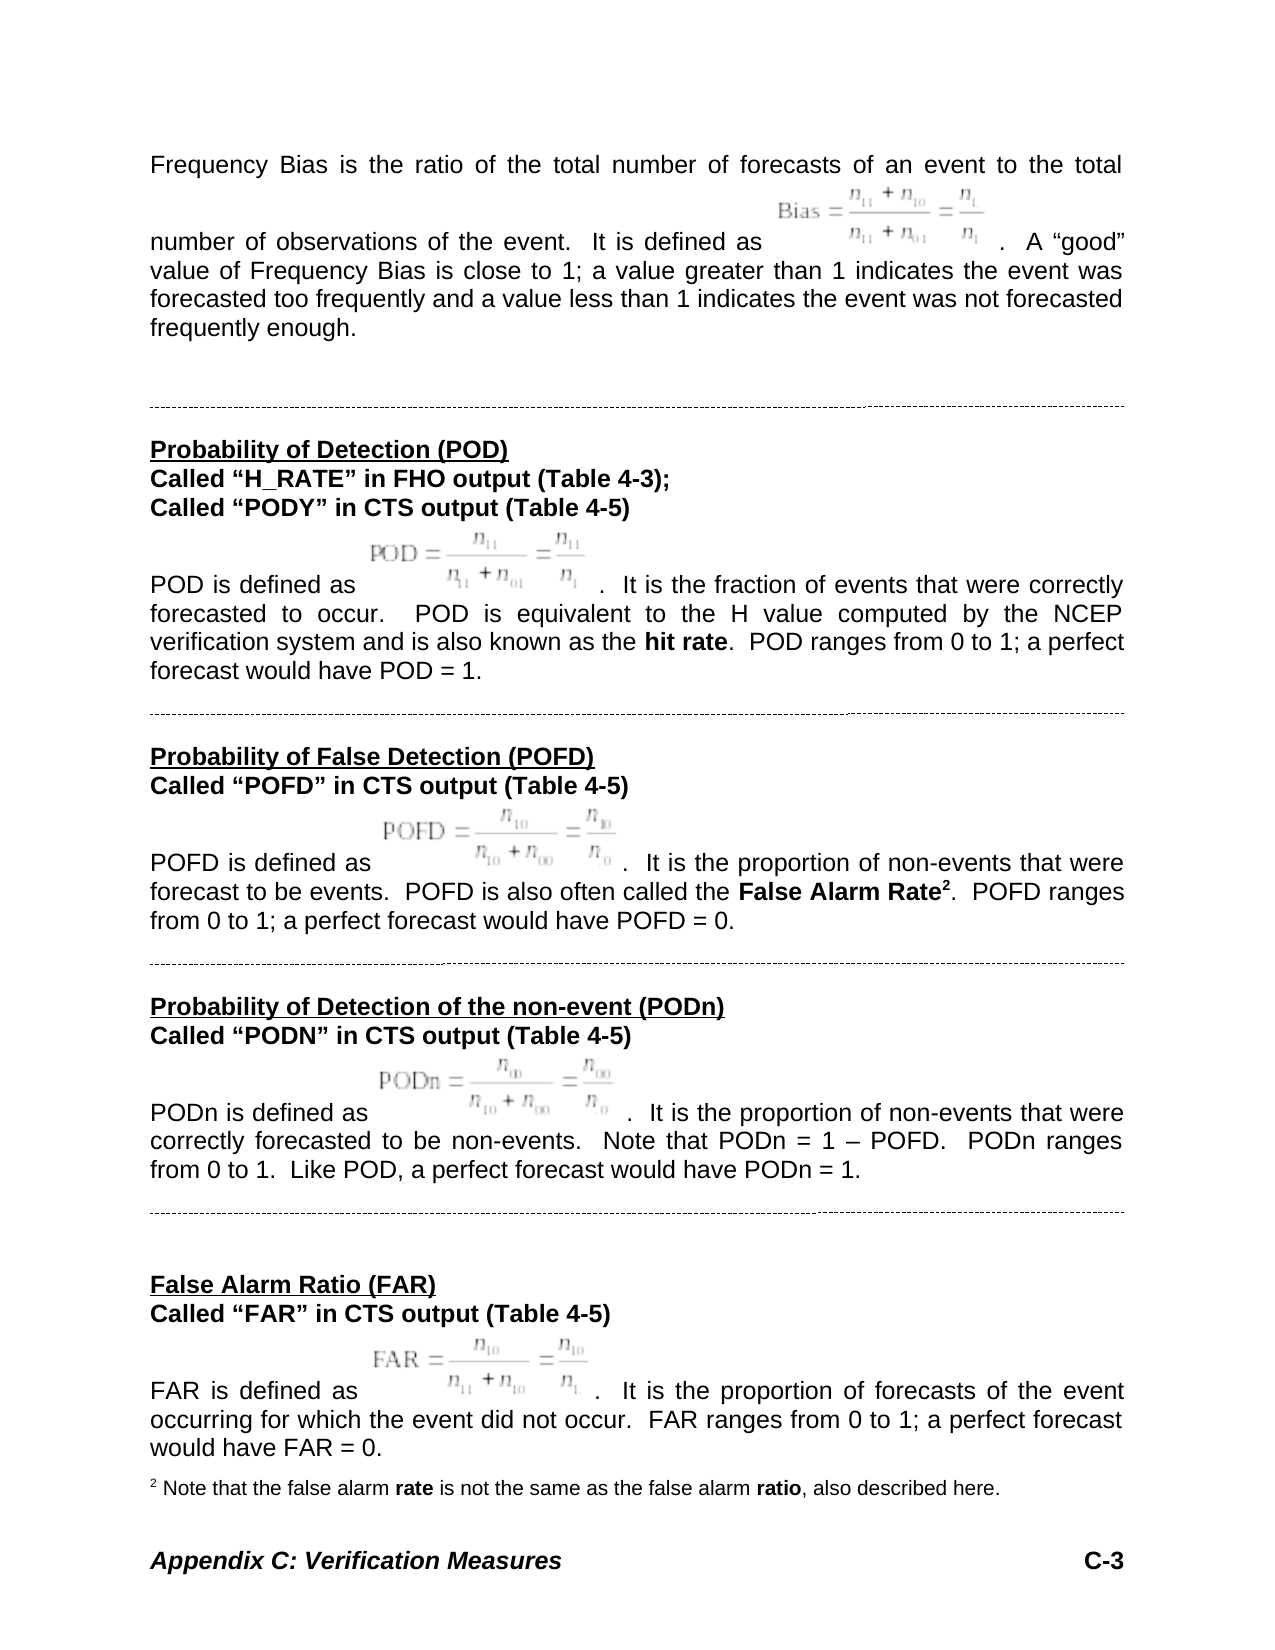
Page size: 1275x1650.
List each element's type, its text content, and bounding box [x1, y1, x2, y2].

text FAR is defined as . It is the proportion of forecasts of the event occurring for which the event did not occur. FAR ranges from 0 to 1; a perfect forecast would have FAR = 0. [150, 1328, 1125, 1462]
text Called “PODN” in CTS output (Table 4-5) [150, 1021, 1125, 1049]
text Probability of False Detection (POFD) [150, 742, 1125, 771]
text Probability of Detection of the non-event (PODn) [150, 992, 1125, 1021]
text Called “FAR” in CTS output (Table 4-5) [150, 1299, 1125, 1328]
text PODn is defined as . It is the proportion of non-events that were correctly forecasted to be non-events. Note that PODn = 1 – POFD. PODn ranges from 0 to 1. Like POD, a perfect forecast would have PODn = 1. [150, 1049, 1125, 1184]
text False Alarm Ratio (FAR) [150, 1270, 1125, 1299]
text Called “PODY” in CTS output (Table 4-5) [150, 493, 1125, 522]
text Called “POFD” in CTS output (Table 4-5) [150, 771, 1125, 800]
text POD is defined as . It is the fraction of events that were correctly forecasted to occur. POD is equivalent to the H value computed by the NCEP verification system and is also known as the hit rate. POD ranges from 0 to 1; a perfect forecast would have POD = 1. [150, 522, 1125, 685]
text POFD is defined as . It is the proportion of non-events that were forecast to be events. POFD is also often called the False Alarm Rate. POFD ranges from 0 to 1; a perfect forecast would have POFD = 0. [150, 800, 1125, 934]
text Frequency Bias is the ratio of the total number of forecasts of an event to the total number of observations of the event. It is defined as . A “good” value of Frequency Bias is close to 1; a value greater than 1 indicates the event was forecasted too frequently and a value less than 1 indicates the event was not forecasted frequently enough. [150, 150, 1125, 378]
text Called “H_RATE” in FHO output (Table 4-3); [150, 464, 1125, 493]
text Probability of Detection (POD) [150, 435, 1125, 464]
